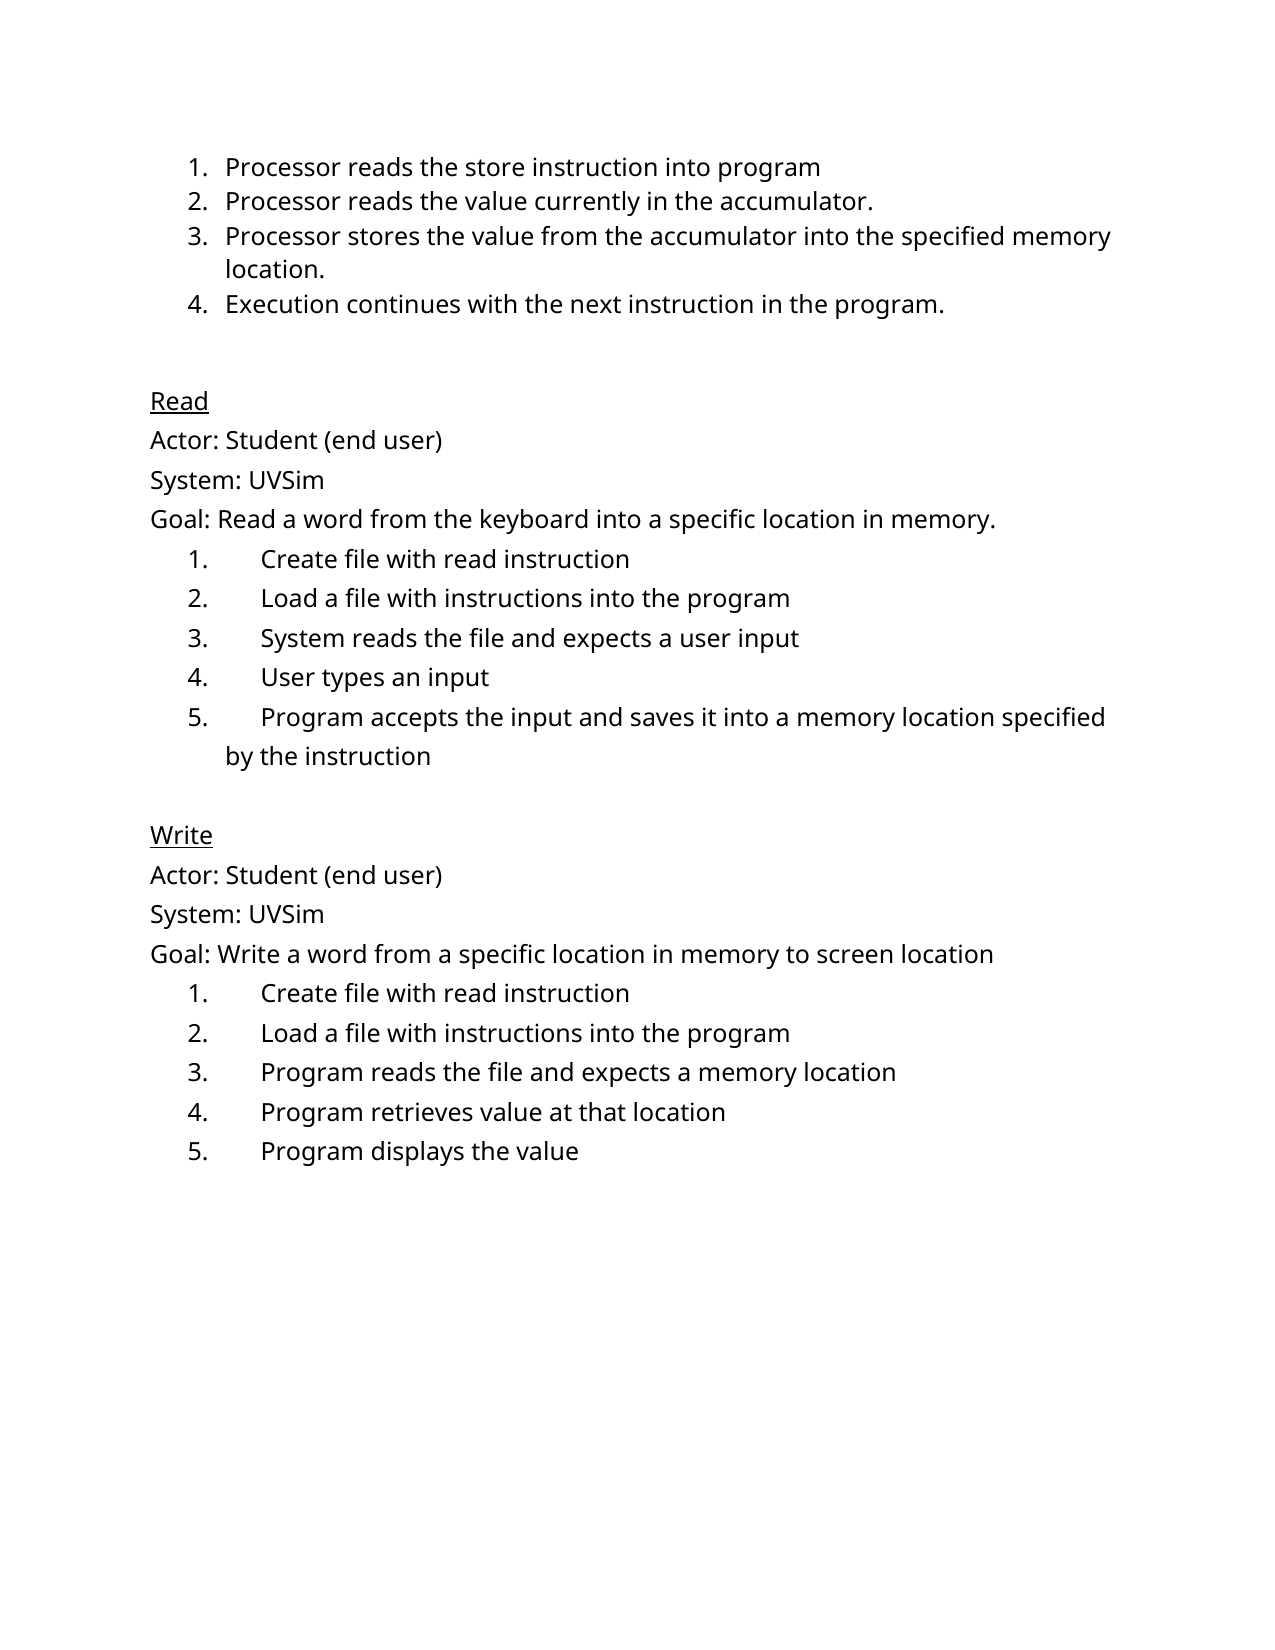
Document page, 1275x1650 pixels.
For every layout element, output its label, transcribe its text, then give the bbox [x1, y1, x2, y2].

text 2. Load a file with instructions into the program [187, 1015, 1125, 1049]
text 4. User types an input [187, 660, 1125, 694]
text 2. Load a file with instructions into the program [187, 581, 1125, 615]
text System: UVSim [150, 462, 1125, 497]
text 5. Program accepts the input and saves it into a memory location specified by the instruction [187, 699, 1125, 773]
text Goal: Write a word from a specific location in memory to screen location [150, 936, 1125, 970]
list Processor reads the store instruction into program [187, 150, 1125, 184]
text 4. Program retrieves value at that location [187, 1094, 1125, 1128]
text System: UVSim [150, 897, 1125, 931]
text Actor: Student (end user) [150, 857, 1125, 891]
text 5. Program displays the value [187, 1134, 1125, 1168]
text 3. System reads the file and expects a user input [187, 620, 1125, 654]
text 3. Program reads the file and expects a memory location [187, 1055, 1125, 1089]
text 1. Create file with read instruction [187, 541, 1125, 576]
list Execution continues with the next instruction in the program. [187, 286, 1125, 320]
list Processor stores the value from the accumulator into the specified memory location. [187, 218, 1125, 286]
text 1. Create file with read instruction [187, 976, 1125, 1010]
text Write [150, 818, 1125, 852]
text Actor: Student (end user) [150, 423, 1125, 457]
text Goal: Read a word from the keyboard into a specific location in memory. [150, 502, 1125, 536]
text Read [150, 383, 1125, 418]
list Processor reads the value currently in the accumulator. [187, 184, 1125, 218]
